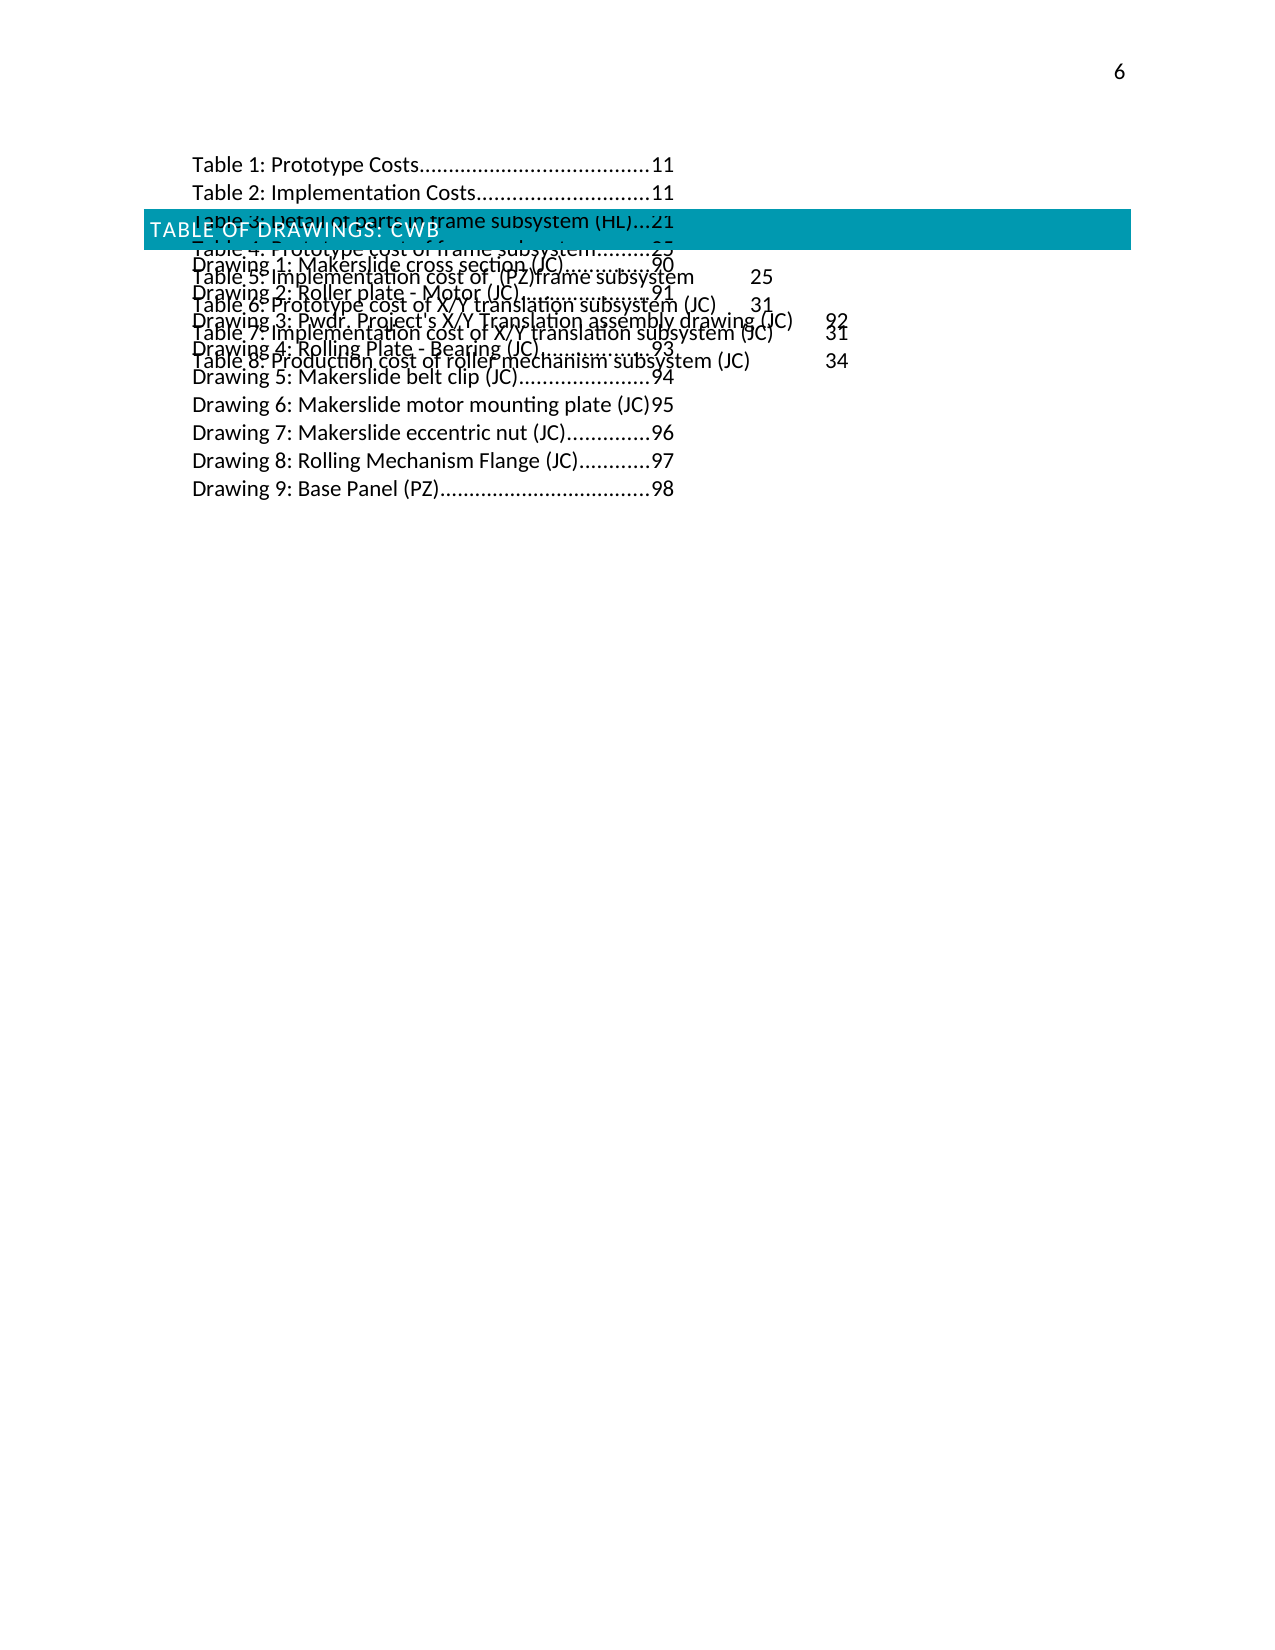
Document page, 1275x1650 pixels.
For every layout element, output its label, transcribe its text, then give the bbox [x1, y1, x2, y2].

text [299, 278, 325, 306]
text Drawing 3: Pwdr. Project's X/Y Translation assembly drawing (JC) 92 [192, 306, 532, 334]
text Drawing 8: Rolling Mechanism Flange (JC) 97 [192, 446, 1125, 474]
text Drawing 7: Makerslide eccentric nut (JC) 96 [192, 418, 1125, 446]
text Drawing 4: Rolling Plate - Bearing (JC) 93 [192, 334, 536, 362]
text Drawing 2: Roller plate - Motor (JC) 91 [192, 278, 305, 306]
text Drawing 5: Makerslide belt clip (JC) 94 [192, 362, 1125, 390]
text Drawing 6: Makerslide motor mounting plate (JC) 95 [192, 390, 1125, 418]
subtitle Table of Drawings: CWB [150, 216, 1125, 243]
text Drawing 2: Roller plate - Motor (JC) 91 [326, 278, 1125, 306]
text Drawing 1: Makerslide cross section (JC) 90 [539, 250, 1125, 278]
text Drawing 9: Base Panel (PZ) 98 [192, 474, 1125, 502]
text Drawing 1: Makerslide cross section (JC) 90 [192, 250, 386, 278]
text Drawing 3: Pwdr. Project's X/Y Translation assembly drawing (JC) 92 [757, 306, 1125, 334]
text Table 1: Prototype Costs 11 [192, 150, 1125, 178]
text Drawing 1: Makerslide cross section (JC) 90 [387, 250, 536, 278]
text Table 2: Implementation Costs 11 [192, 178, 1125, 206]
text Drawing 3: Pwdr. Project's X/Y Translation assembly drawing (JC) 92 [533, 306, 767, 334]
text Drawing 4: Rolling Plate - Bearing (JC) 93 [534, 334, 1125, 362]
